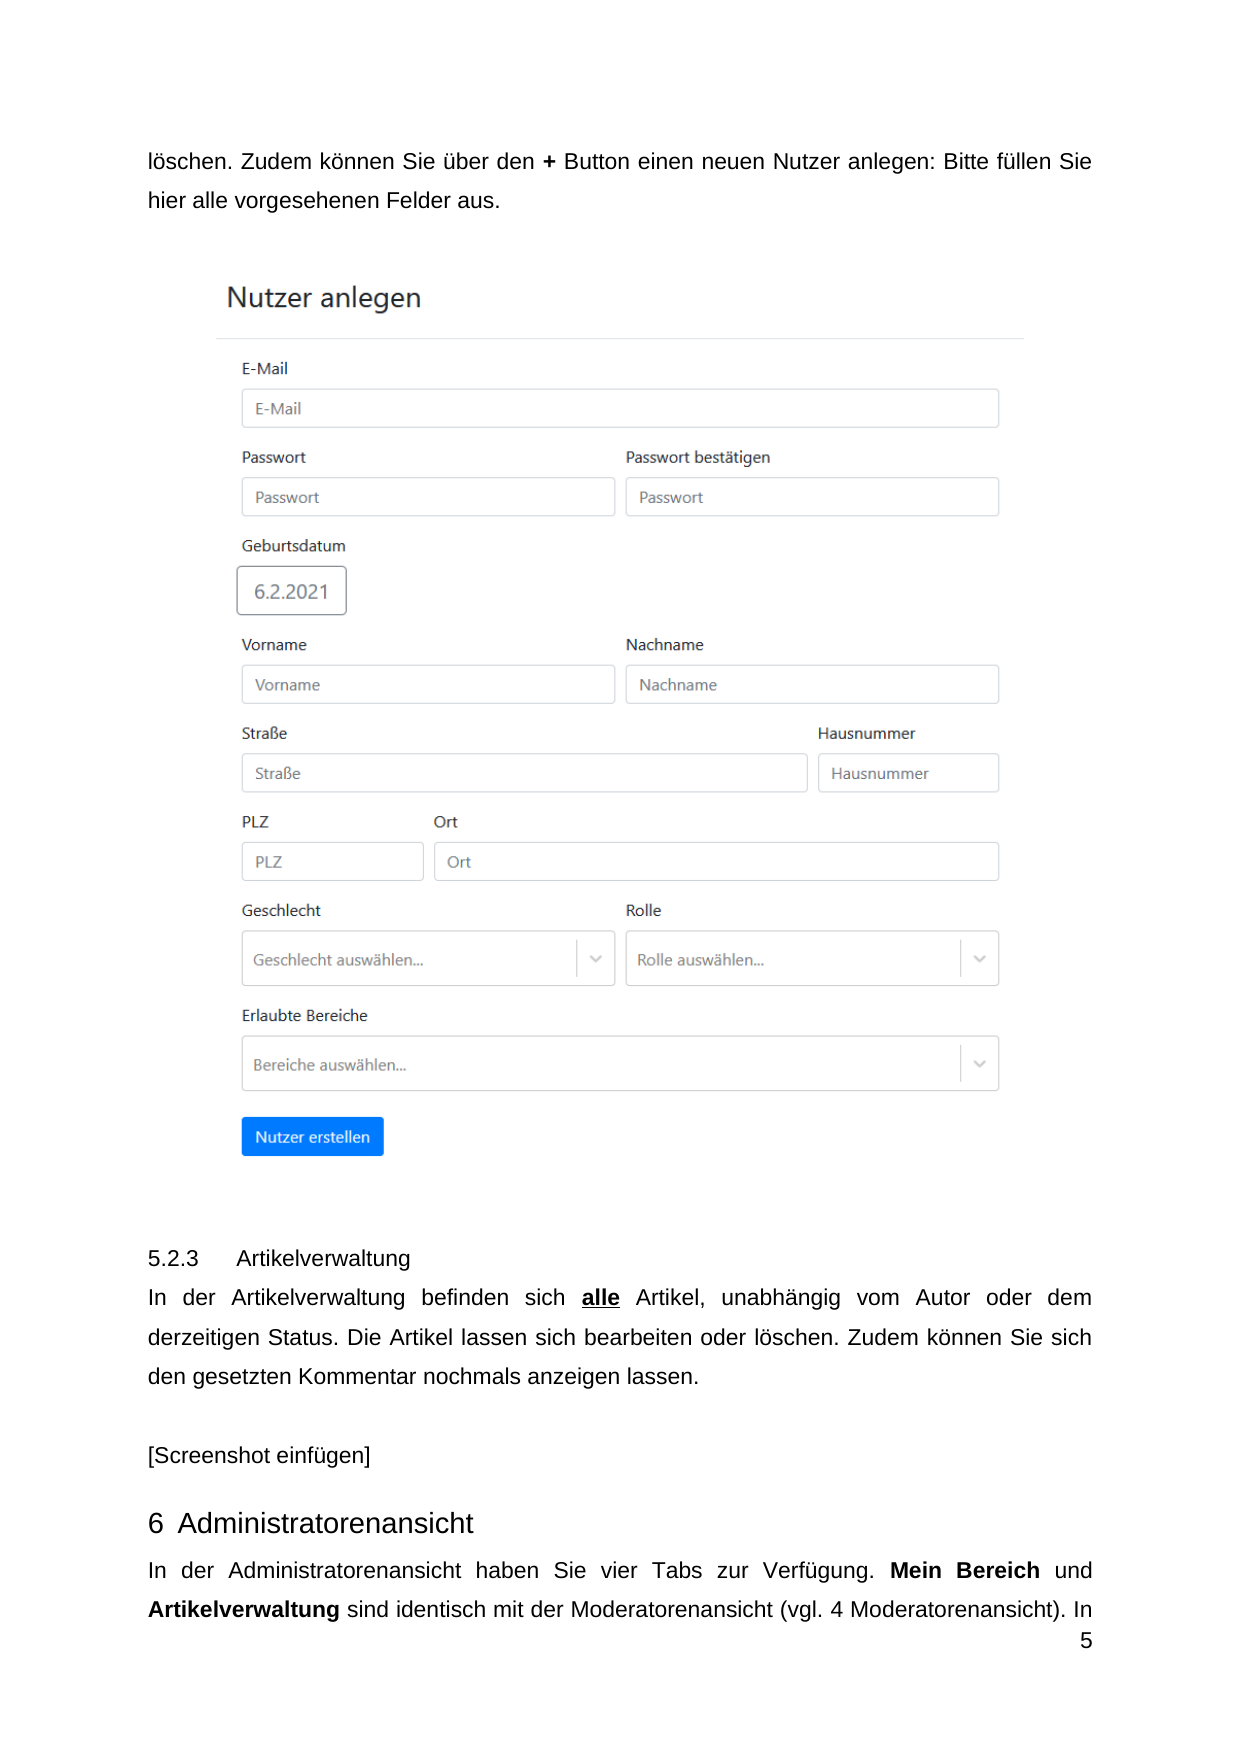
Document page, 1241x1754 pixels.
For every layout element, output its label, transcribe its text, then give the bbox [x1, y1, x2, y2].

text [148, 1557, 1093, 1622]
text [Screenshot einfügen] [148, 1442, 1093, 1468]
subtitle Administratorenansicht [148, 1506, 1093, 1540]
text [148, 148, 1093, 213]
text In der Artikelverwaltung befinden sich alle Artikel, unabhängig vom Autor oder dem derzeitigen Status. Die Artikel lassen sich bearbeiten oder löschen. Zudem können Sie sich den gesetzten Kommentar nochmals anzeigen lassen. [148, 1284, 1093, 1389]
picture [216, 266, 1024, 1188]
subtitle Artikelverwaltung [148, 1244, 1093, 1271]
